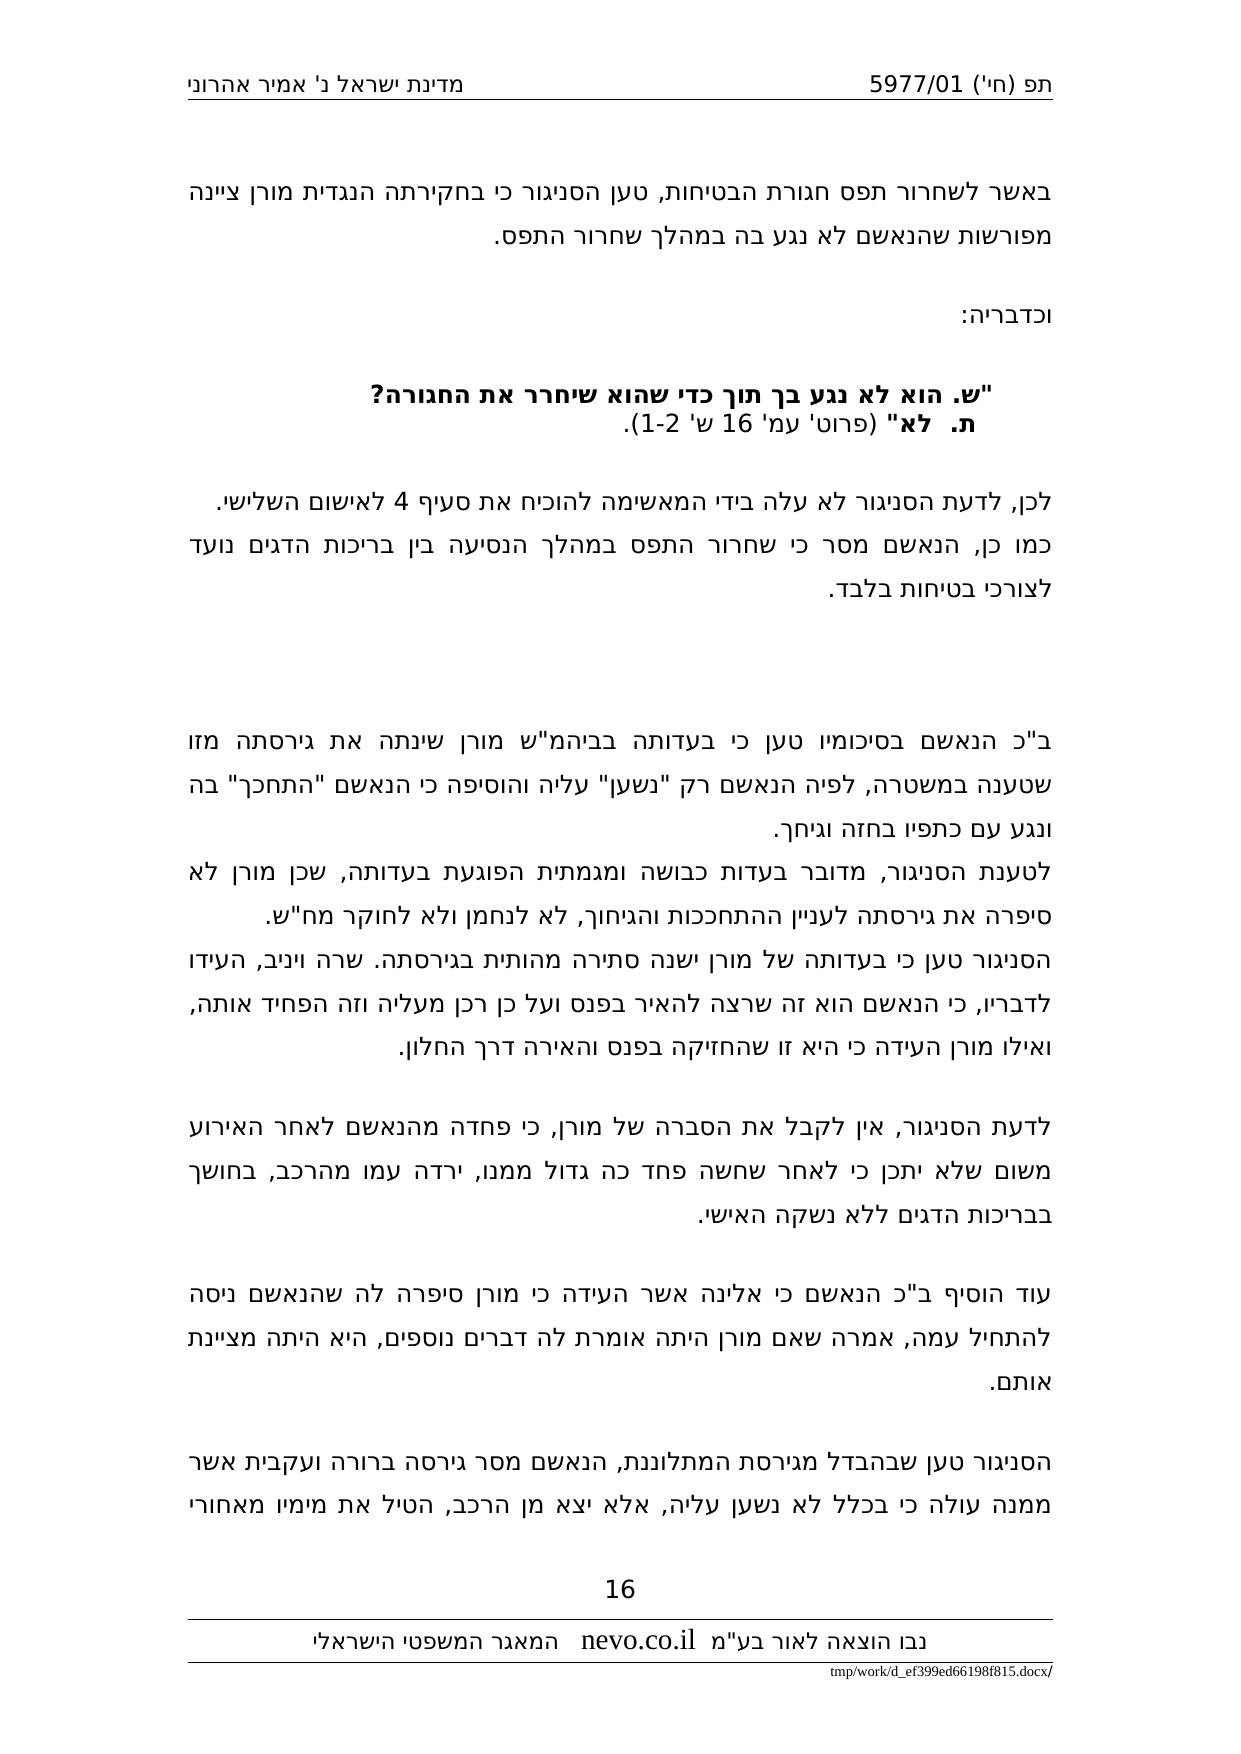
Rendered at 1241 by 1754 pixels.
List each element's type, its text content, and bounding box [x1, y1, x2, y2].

text וכדבריה: [187, 301, 1053, 330]
text לטענת הסניגור, מדובר בעדות כבושה ומגמתית הפוגעת בעדותה, שכן מורן לא סיפרה את גירסתה לעניין ההתחככות והגיחוך, לא לנחמן ולא לחוקר מח"ש. [187, 858, 1053, 931]
text ת. לא" (פרוט' עמ' 16 ש' 1-2). [247, 410, 994, 439]
text ב"כ הנאשם בסיכומיו טען כי בעדותה בביהמ"ש מורן שינתה את גירסתה מזו שטענה במשטרה, לפיה הנאשם רק "נשען" עליה והוסיפה כי הנאשם "התחכך" בה ונגע עם כתפיו בחזה וגיחך. [187, 726, 1053, 843]
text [187, 1447, 1053, 1520]
text באשר לשחרור תפס חגורת הבטיחות, טען הסניגור כי בחקירתה הנגדית מורן ציינה מפורשות שהנאשם לא נגע בה במהלך שחרור התפס. [187, 177, 1053, 250]
text כמו כן, הנאשם מסר כי שחרור התפס במהלך הנסיעה בין בריכות הדגים נועד לצורכי בטיחות בלבד. [187, 531, 1053, 604]
text לדעת הסניגור, אין לקבל את הסברה של מורן, כי פחדה מהנאשם לאחר האירוע משום שלא יתכן כי לאחר שחשה פחד כה גדול ממנו, ירדה עמו מהרכב, בחושך בבריכות הדגים ללא נשקה האישי. [187, 1112, 1053, 1229]
text הסניגור טען כי בעדותה של מורן ישנה סתירה מהותית בגירסתה. שרה ויניב, העידו לדבריו, כי הנאשם הוא זה שרצה להאיר בפנס ועל כן רכן מעליה וזה הפחיד אותה, ואילו מורן העידה כי היא זו שהחזיקה בפנס והאירה דרך החלון. [187, 945, 1053, 1062]
text לכן, לדעת הסניגור לא עלה בידי המאשימה להוכיח את סעיף 4 לאישום השלישי. [187, 487, 1053, 516]
text עוד הוסיף ב"כ הנאשם כי אלינה אשר העידה כי מורן סיפרה לה שהנאשם ניסה להתחיל עמה, אמרה שאם מורן היתה אומרת לה דברים נוספים, היא היתה מציינת אותם. [187, 1280, 1053, 1396]
text "ש. הוא לא נגע בך תוך כדי שהוא שיחרר את החגורה? [247, 381, 994, 410]
